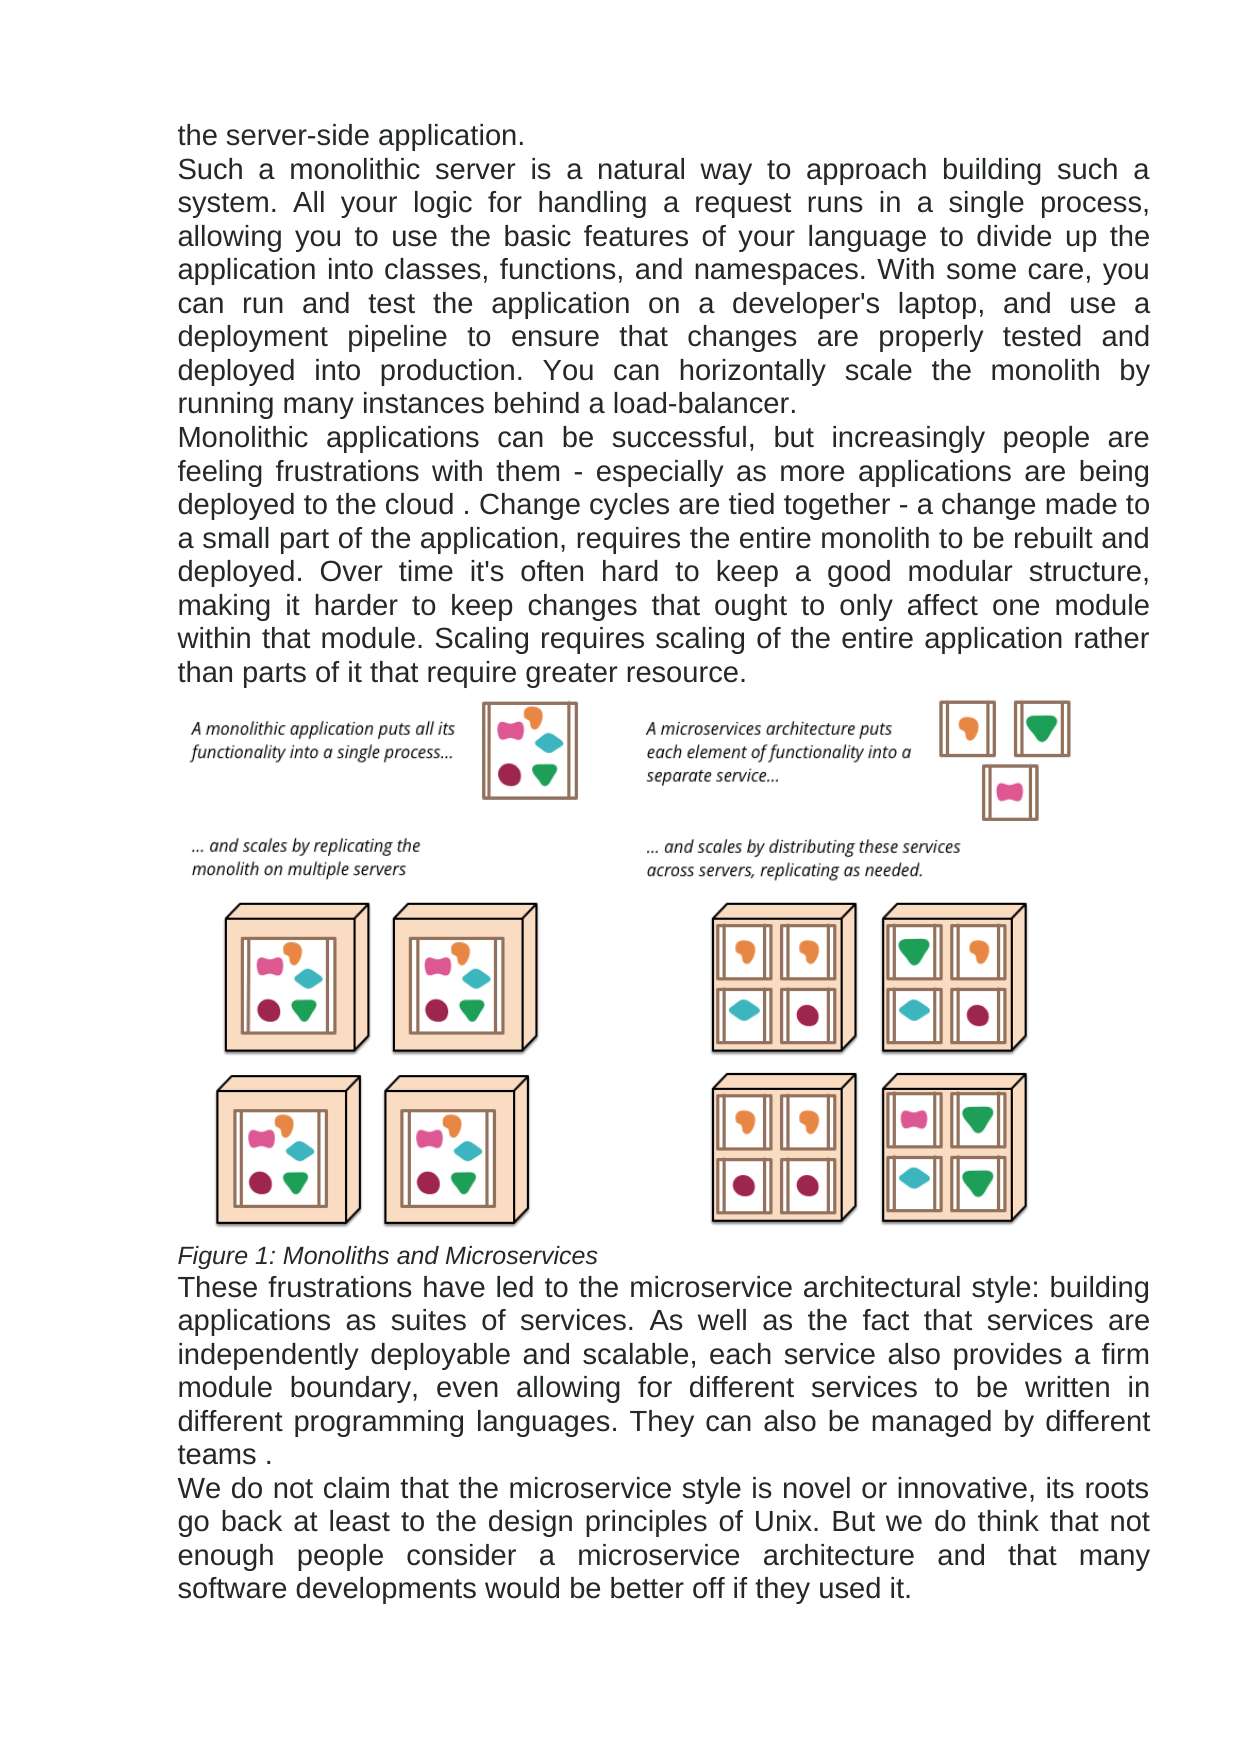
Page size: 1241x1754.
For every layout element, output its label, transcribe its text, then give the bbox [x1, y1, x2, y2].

text Such a monolithic server is a natural way to approach building such a system. All your logic for handling a request runs in a single process, allowing you to use the basic features of your language to divide up the application into classes, functions, and namespaces. With some care, you can run and test the application on a developer's laptop, and use a deployment pipeline to ensure that changes are properly tested and deployed into production. You can horizontally scale the monolith by running many instances behind a load-balancer. [177, 152, 1152, 420]
text Figure 1: Monoliths and Microservices [177, 1241, 1152, 1269]
picture [177, 688, 1081, 1241]
text We do not claim that the microservice style is novel or innovative, its roots go back at least to the design principles of Unix. But we do think that not enough people consider a microservice architecture and that many software developments would be better off if they used it. [177, 1471, 1152, 1605]
text These frustrations have led to the microservice architectural style: building applications as suites of services. As well as the fact that services are independently deployable and scalable, each service also provides a firm module boundary, even allowing for different services to be written in different programming languages. They can also be managed by different teams . [177, 1269, 1152, 1471]
